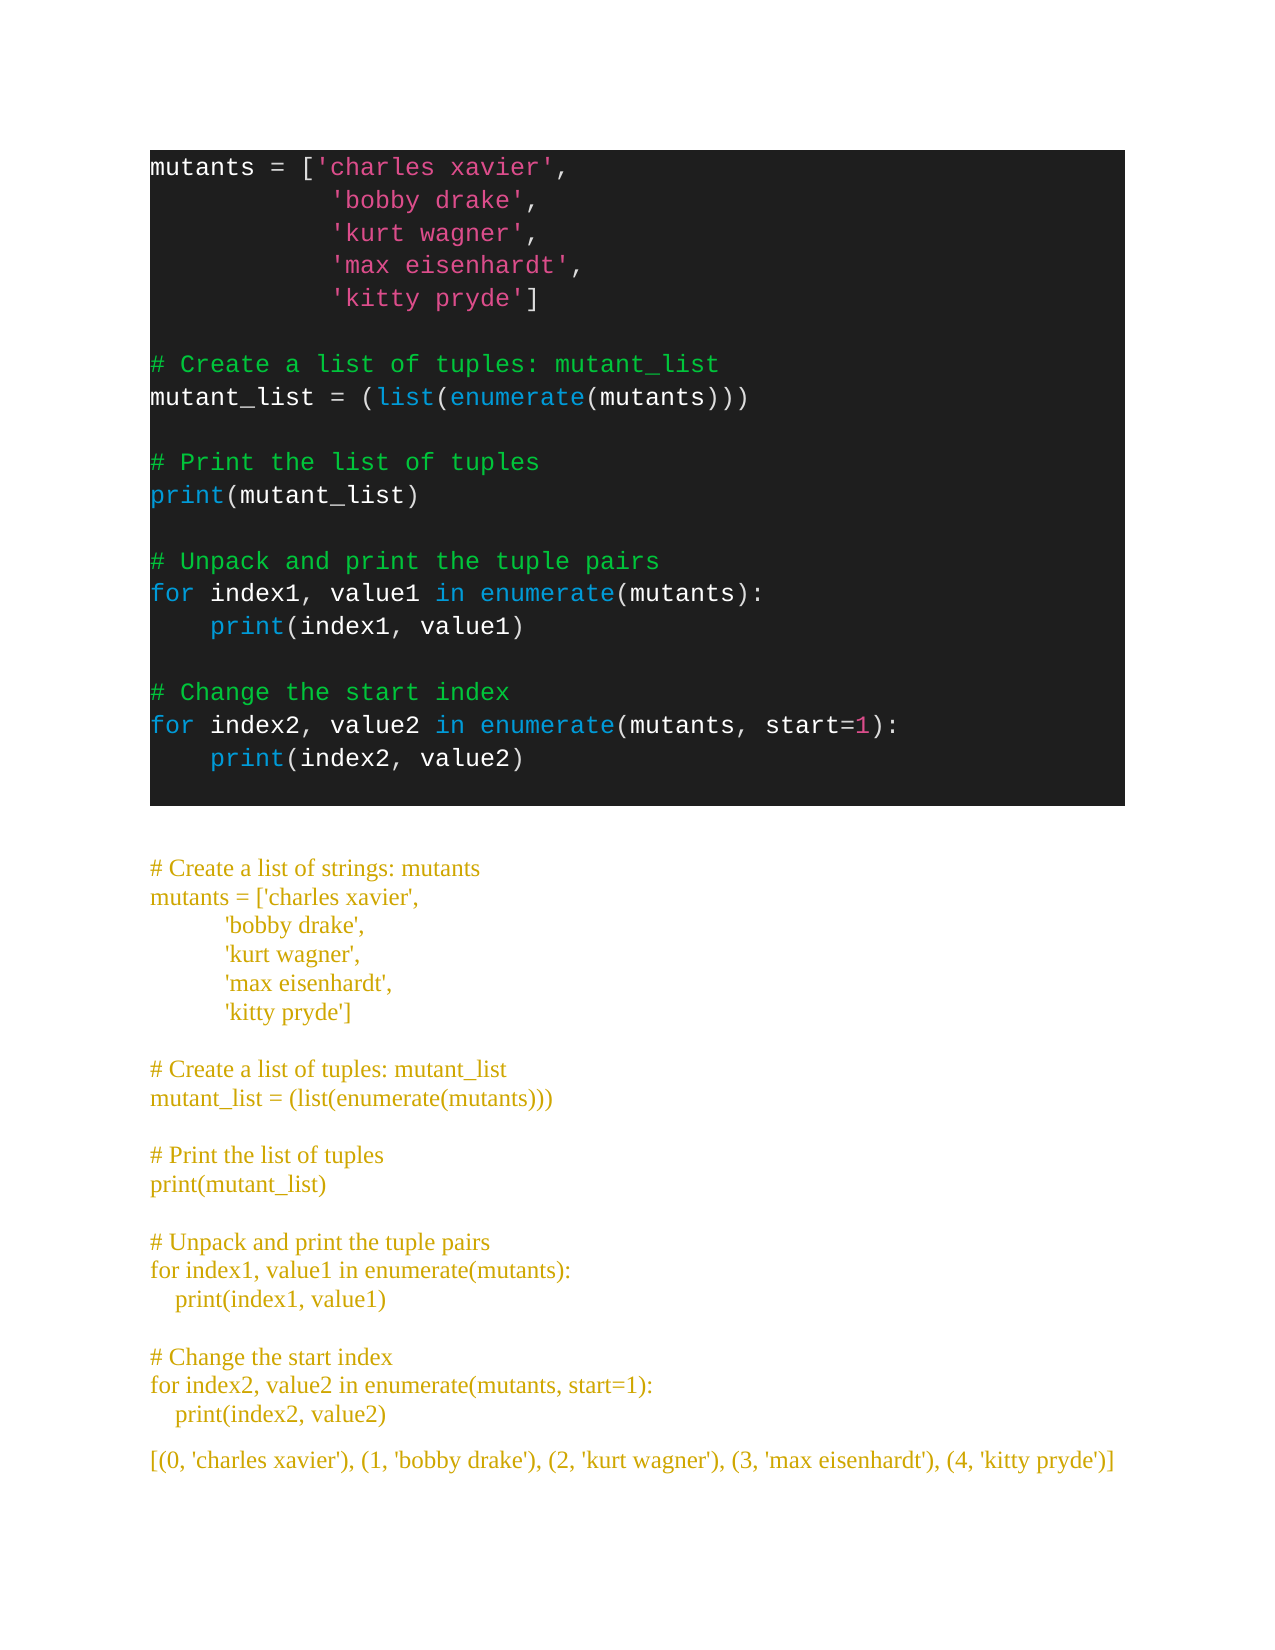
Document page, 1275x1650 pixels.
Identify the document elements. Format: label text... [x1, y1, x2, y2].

text print(mutant_list) [150, 478, 1125, 511]
text # Change the start index [150, 1342, 1125, 1371]
text # Unpack and print the tuple pairs [150, 544, 1125, 577]
text 'max eisenhardt', [150, 248, 1125, 281]
text # Create a list of tuples: mutant_list [150, 347, 1125, 380]
text mutant_list = (list(enumerate(mutants))) [150, 380, 1125, 412]
text # Print the list of tuples [150, 1141, 1125, 1169]
text 'bobby drake', [150, 183, 1125, 216]
text # Print the list of tuples [150, 445, 1125, 478]
text print(index2, value2) [150, 1399, 1125, 1428]
text for index2, value2 in enumerate(mutants, start=1): [150, 708, 1125, 741]
text 'kurt wagner', [150, 939, 1125, 968]
text # Change the start index [150, 675, 1125, 708]
text mutants = ['charles xavier', [150, 882, 1125, 911]
text print(mutant_list) [150, 1169, 1125, 1198]
text print(index2, value2) [150, 741, 1125, 773]
text 'max eisenhardt', [150, 968, 1125, 997]
text mutants = ['charles xavier', [150, 150, 1125, 183]
text for index2, value2 in enumerate(mutants, start=1): [150, 1371, 1125, 1399]
text mutant_list = (list(enumerate(mutants))) [150, 1083, 1125, 1112]
text 'kitty pryde'] [150, 997, 1125, 1026]
text print(index1, value1) [150, 609, 1125, 642]
text # Create a list of strings: mutants [150, 853, 1125, 882]
text 'bobby drake', [150, 911, 1125, 939]
text 'kitty pryde'] [150, 281, 1125, 314]
text [(0, 'charles xavier'), (1, 'bobby drake'), (2, 'kurt wagner'), (3, 'max eisenhardt'), (4, 'kitty pryde')] [150, 1445, 1125, 1473]
text # Create a list of tuples: mutant_list [150, 1054, 1125, 1083]
text print(index1, value1) [150, 1284, 1125, 1313]
text # Unpack and print the tuple pairs [150, 1227, 1125, 1256]
text for index1, value1 in enumerate(mutants): [150, 1256, 1125, 1284]
text 'kurt wagner', [150, 216, 1125, 248]
text for index1, value1 in enumerate(mutants): [150, 577, 1125, 609]
